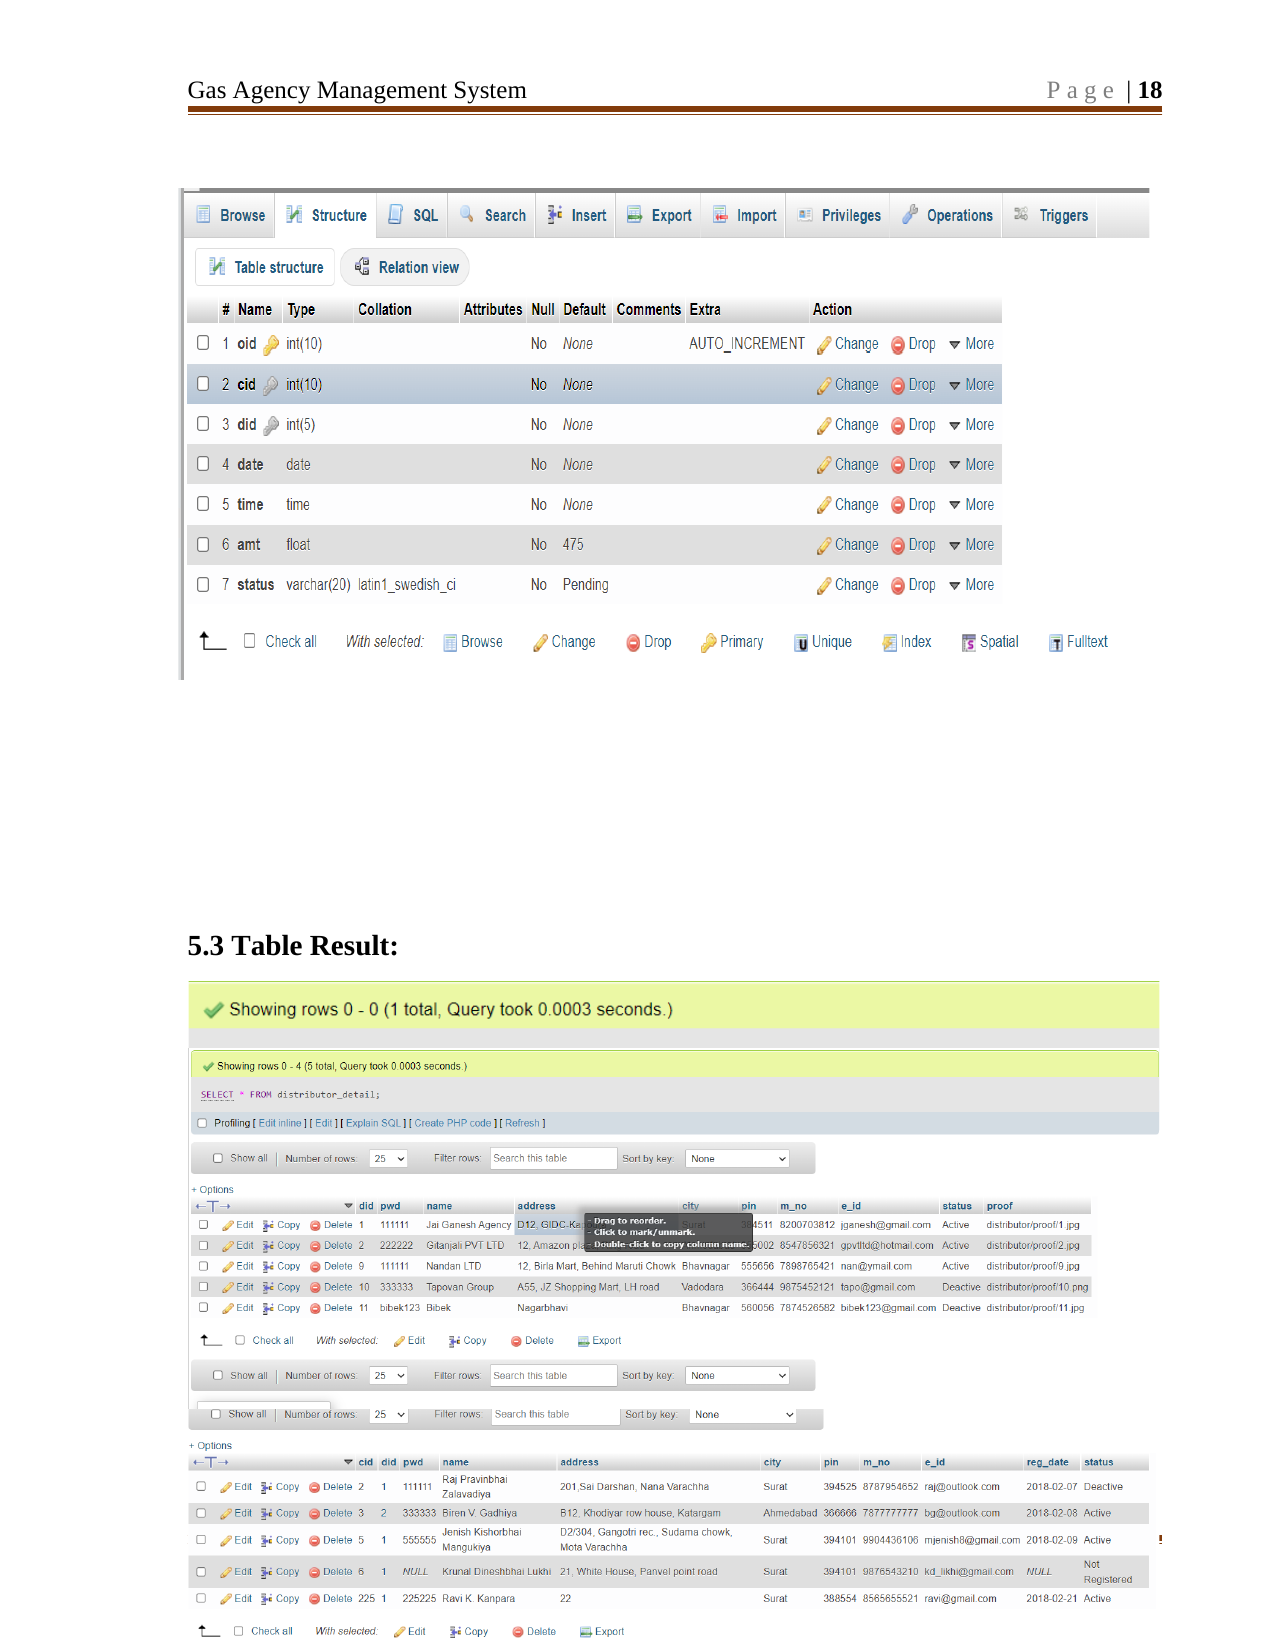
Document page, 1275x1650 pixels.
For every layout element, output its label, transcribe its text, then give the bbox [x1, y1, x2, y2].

text 5.3 Table Result: [187, 928, 1162, 962]
picture [187, 981, 1159, 1649]
picture [177, 188, 1149, 680]
